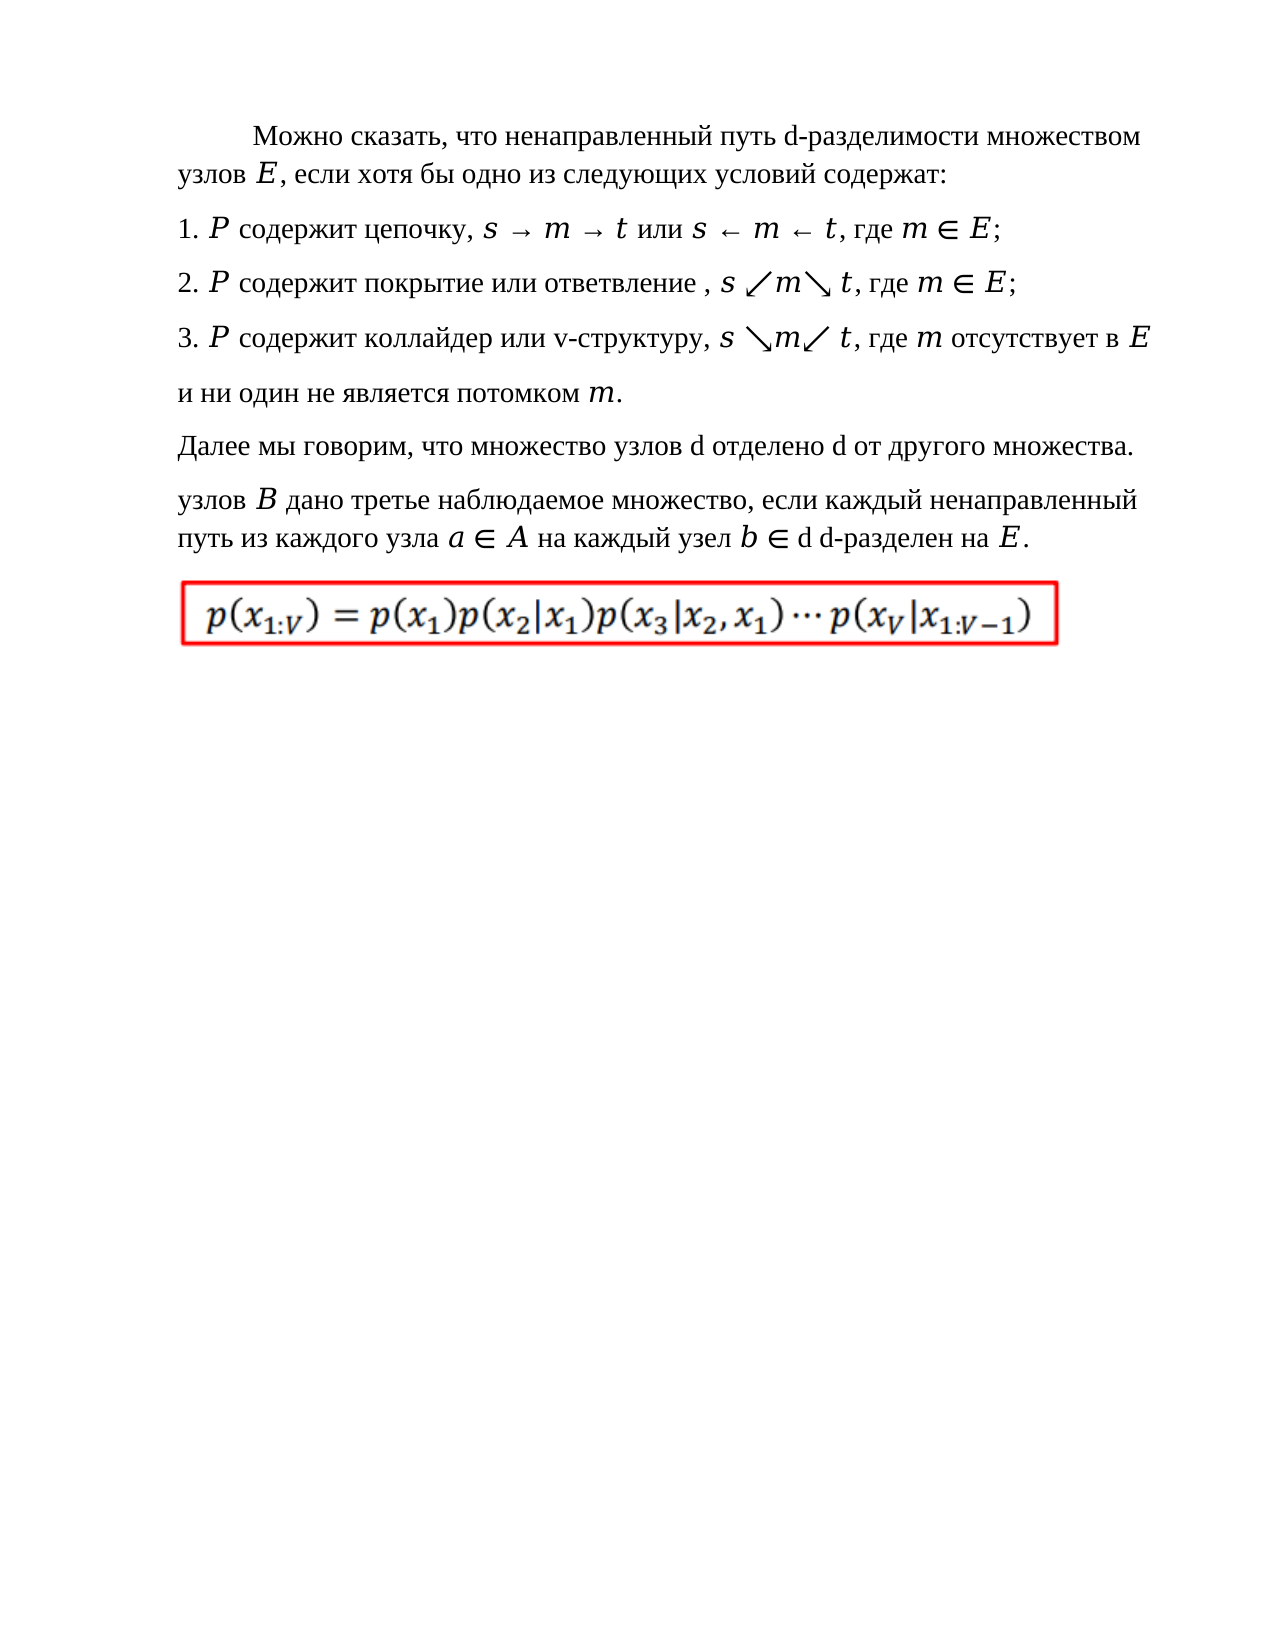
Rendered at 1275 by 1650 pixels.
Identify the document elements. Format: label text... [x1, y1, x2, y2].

text и ни один не является потомком 𝑚. [177, 373, 1186, 408]
text 3. 𝑃 содержит коллайдер или v-структуру, 𝑠 ↘𝑚↙ 𝑡, где 𝑚 отсутствует в 𝐸 [177, 318, 1186, 354]
text Можно сказать, что ненаправленный путь d-разделимости множеством узлов 𝐸, если хотя бы одно из следующих условий содержат: [177, 118, 1186, 189]
text 1. 𝑃 содержит цепочку, 𝑠 → 𝑚 → 𝑡 или 𝑠 ← 𝑚 ← 𝑡, где 𝑚 ∈ 𝐸; [177, 209, 1186, 244]
text Далее мы говорим, что множество узлов d отделено d от другого множества. [177, 428, 1186, 461]
picture [177, 573, 1068, 653]
text 2. 𝑃 содержит покрытие или ответвление , 𝑠 ↙𝑚↘ 𝑡, где 𝑚 ∈ 𝐸; [177, 264, 1186, 299]
text узлов 𝐵 дано третье наблюдаемое множество, если каждый ненаправленный путь из каждого узла 𝑎 ∈ 𝐴 на каждый узел 𝑏 ∈ d d-разделен на 𝐸. [177, 481, 1186, 554]
